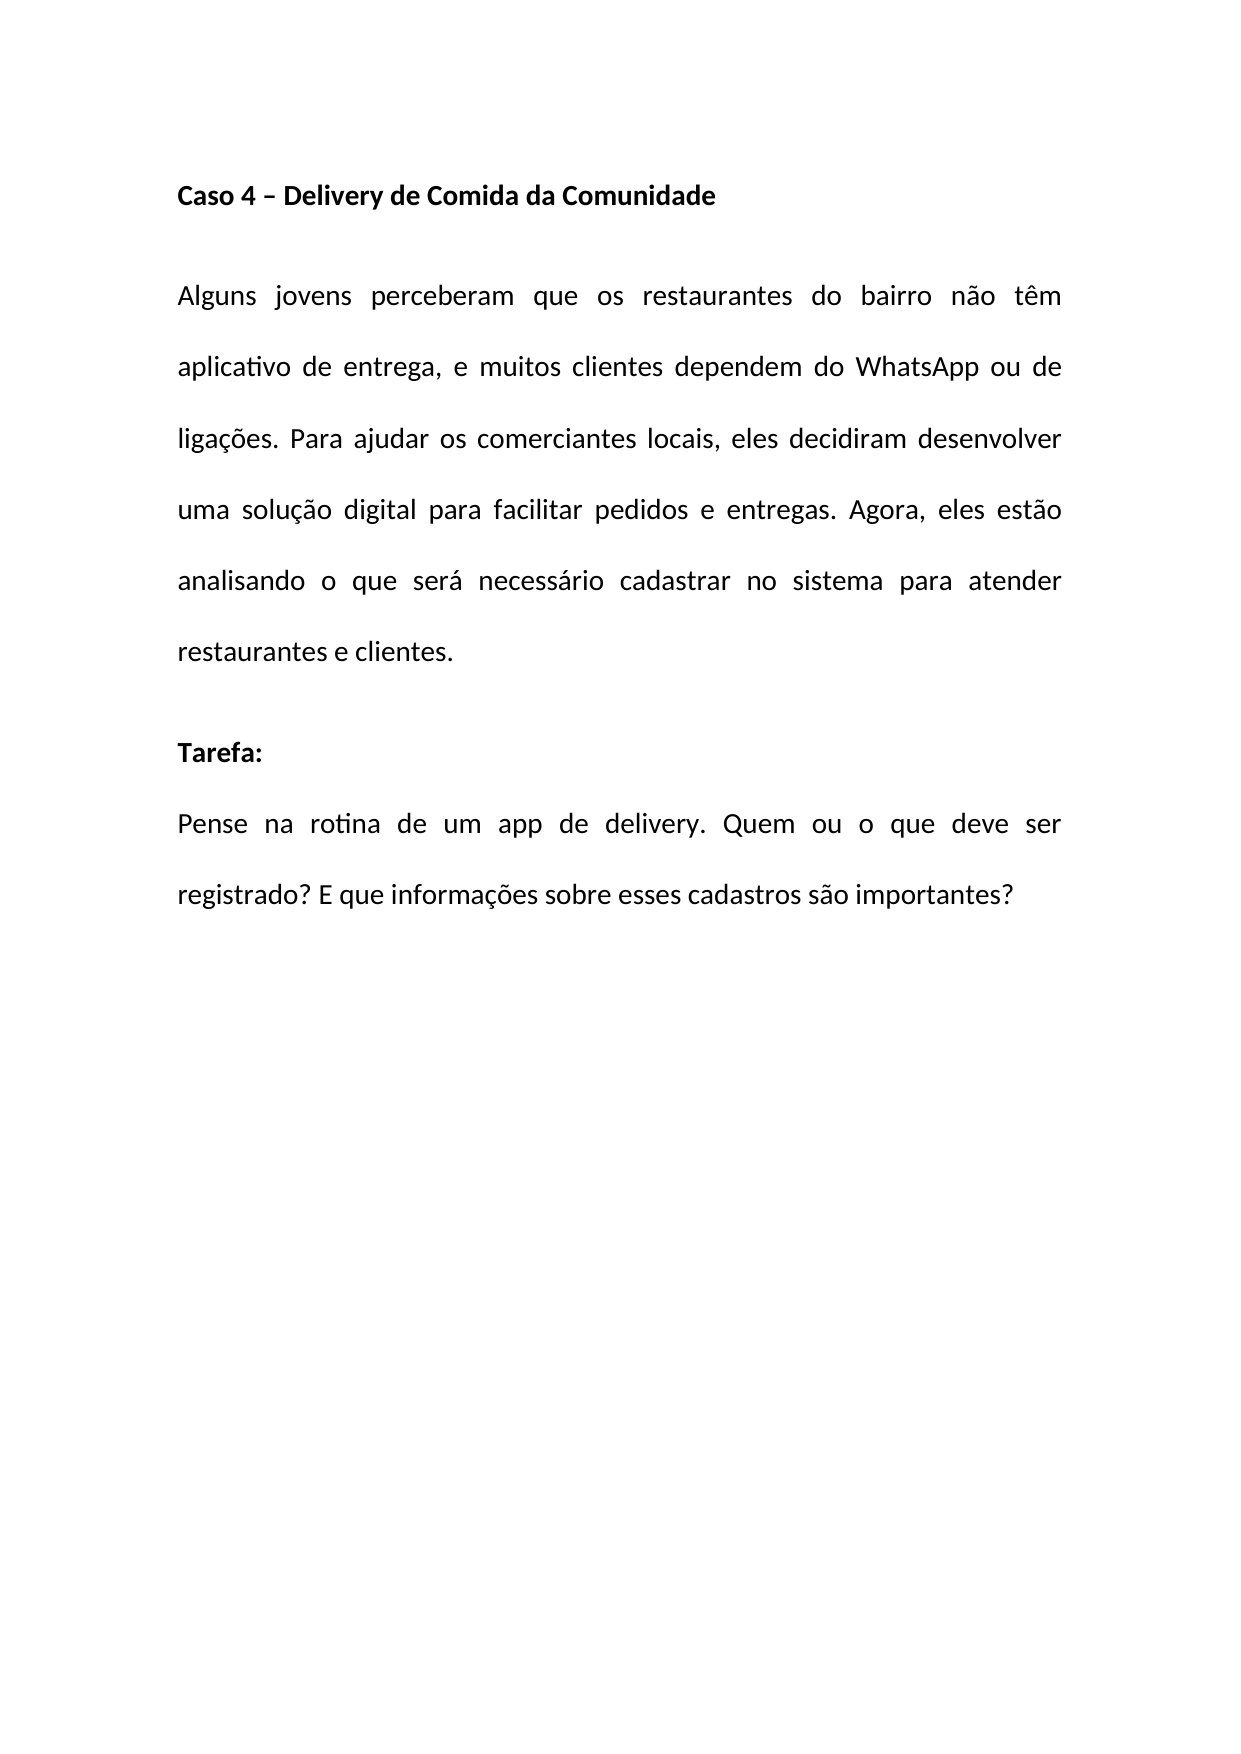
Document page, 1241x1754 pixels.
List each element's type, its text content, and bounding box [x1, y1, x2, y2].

text Tarefa: Pense na rotina de um app de delivery. Quem ou o que deve ser registrado? E que informações sobre esses cadastros são importantes? [177, 734, 1063, 912]
text Caso 4 – Delivery de Comida da Comunidade [177, 177, 1063, 212]
text Alguns jovens perceberam que os restaurantes do bairro não têm aplicativo de entrega, e muitos clientes dependem do WhatsApp ou de ligações. Para ajudar os comerciantes locais, eles decidiram desenvolver uma solução digital para facilitar pedidos e entregas. Agora, eles estão analisando o que será necessário cadastrar no sistema para atender restaurantes e clientes. [177, 277, 1063, 669]
